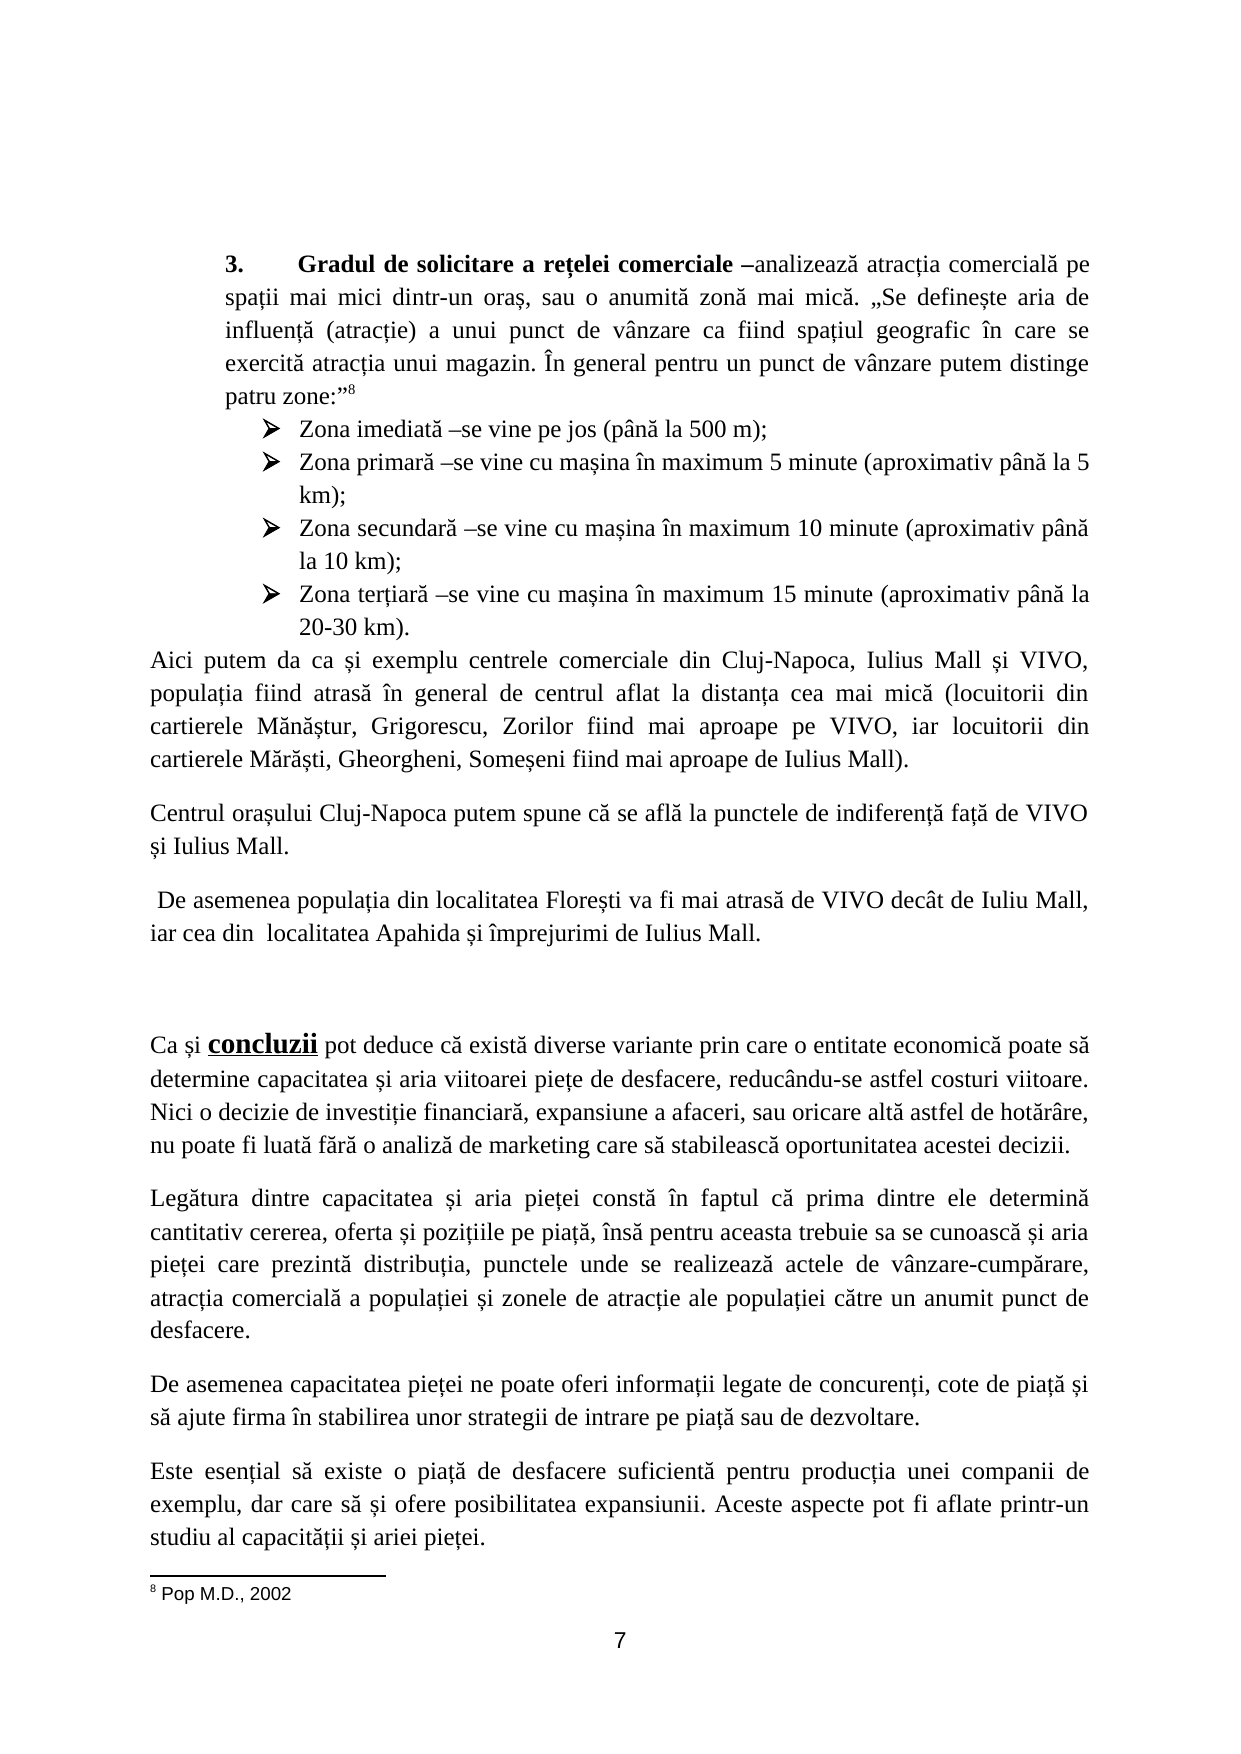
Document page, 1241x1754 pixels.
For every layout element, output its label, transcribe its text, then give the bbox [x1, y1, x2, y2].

text De asemenea populația din localitatea Florești va fi mai atrasă de VIVO decât de Iuliu Mall, iar cea din localitatea Apahida și împrejurimi de Iulius Mall. [150, 885, 1090, 947]
text De asemenea capacitatea pieței ne poate oferi informații legate de concurenți, cote de piață și să ajute firma în stabilirea unor strategii de intrare pe piață sau de dezvoltare. [150, 1369, 1090, 1431]
list Zona primară –se vine cu mașina în maximum 5 minute (aproximativ până la 5 km); [261, 447, 1090, 509]
list Zona secundară –se vine cu mașina în maximum 10 minute (aproximativ până la 10 km); [261, 513, 1090, 575]
text Aici putem da ca și exemplu centrele comerciale din Cluj-Napoca, Iulius Mall și VIVO, populația fiind atrasă în general de centrul aflat la distanța cea mai mică (locuitorii din cartierele Mănăștur, Grigorescu, Zorilor fiind mai aproape pe VIVO, iar locuitorii din cartierele Mărăști, Gheorgheni, Someșeni fiind mai aproape de Iulius Mall). [150, 645, 1090, 773]
list Zona imediată –se vine pe jos (până la 500 m); [261, 414, 1090, 443]
text Legătura dintre capacitatea și aria pieței constă în faptul că prima dintre ele determină cantitativ cererea, oferta și pozițiile pe piață, însă pentru aceasta trebuie sa se cunoască și aria pieței care prezintă distribuția, punctele unde se realizează actele de vânzare-cumpărare, atracția comercială a populației și zonele de atracție ale populației către un anumit punct de desfacere. [150, 1183, 1090, 1344]
list Gradul de solicitare a rețelei comerciale –analizează atracția comercială pe spații mai mici dintr-un oraș, sau o anumită zonă mai mică. „Se definește aria de influență (atracție) a unui punct de vânzare ca fiind spațiul geografic în care se exercită atracția unui magazin. În general pentru un punct de vânzare putem distinge patru zone:” [225, 249, 1090, 410]
text Ca și concluzii pot deduce că există diverse variante prin care o entitate economică poate să determine capacitatea și aria viitoarei piețe de desfacere, reducându-se astfel costuri viitoare. Nici o decizie de investiție financiară, expansiune a afaceri, sau oricare altă astfel de hotărâre, nu poate fi luată fără o analiză de marketing care să stabilească oportunitatea acestei decizii. [150, 1026, 1090, 1158]
text Centrul orașului Cluj-Napoca putem spune că se află la punctele de indiferență față de VIVO și Iulius Mall. [150, 798, 1090, 860]
text Este esențial să existe o piață de desfacere suficientă pentru producția unei companii de exemplu, dar care să și ofere posibilitatea expansiunii. Aceste aspecte pot fi aflate printr-un studiu al capacității și ariei pieței. [150, 1456, 1090, 1551]
list Zona terțiară –se vine cu mașina în maximum 15 minute (aproximativ până la 20-30 km). [261, 579, 1090, 641]
